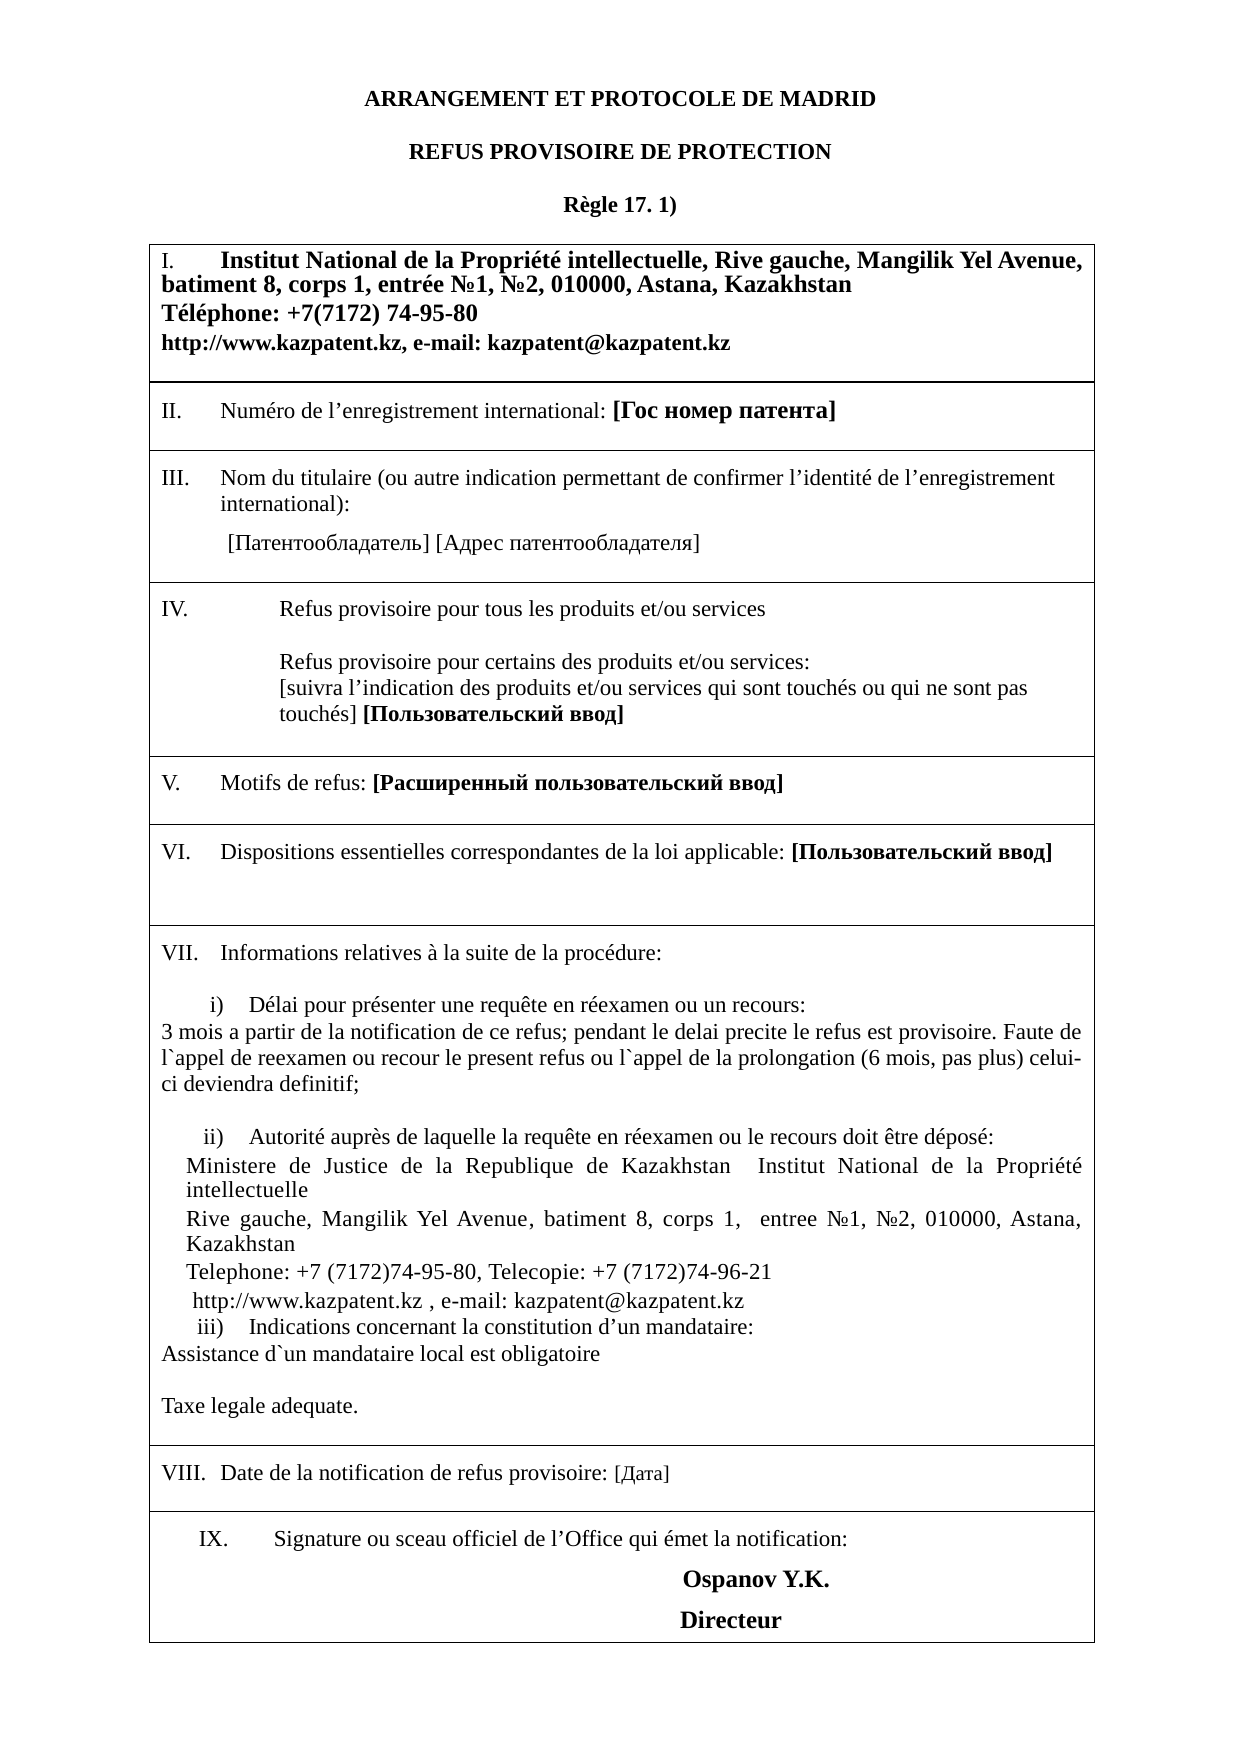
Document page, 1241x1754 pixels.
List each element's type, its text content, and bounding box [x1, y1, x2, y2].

table_header I. Institut National de la Propriété intellectuelle, Rive gauche, Mangilik Yel Avenue, batiment 8, corps 1, entrée №1, №2, 010000, Astana, Kazakhstan Téléphone: +7(7172) 74-95-80 http://www.kazpatent.kz, e-mail: kazpatent@kazpatent.kz [150, 245, 1094, 381]
table_cell VIII. Date de la notification de refus provisoire: [150, 1446, 1094, 1511]
table_cell Nom du titulaire (ou autre indication permettant de confirmer l’identité de l’enregistrement international): [150, 451, 1094, 582]
text ARRANGEMENT ET PROTOCOLE DE MADRID [148, 85, 1092, 112]
table_cell IV. Refus provisoire pour tous les produits et/ou services Refus provisoire pour certains des produits et/ou services: [suivra l’indication des produits et/ou services qui sont touchés ou qui ne sont pas touchés] [150, 583, 1094, 756]
text Règle 17. 1) [148, 191, 1092, 217]
table_cell V. Motifs de refus: [150, 757, 1094, 824]
table_cell VI. Dispositions essentielles correspondantes de la loi applicable: [150, 825, 1094, 925]
table_cell II. Numéro de l’enregistrement international: [150, 383, 1094, 450]
text REFUS PROVISOIRE DE PROTECTION [148, 138, 1092, 164]
table_cell Signature ou sceau officiel de l’Office qui émet la notification: Ospanov Y.K. Directeur [150, 1512, 1094, 1642]
table_cell VII. Informations relatives à la suite de la procédure: Délai pour présenter une requête en réexamen ou un recours: 3 mois a partir de la notification de ce refus; pendant le delai precite le refus est provisoire. Faute de l`appel de reexamen ou recour le present refus ou l`appel de la prolongation (6 mois, pas plus) celui-ci deviendra definitif; Autorité auprès de laquelle la requête en réexamen ou le recours doit être déposé: Ministere de Justice de la Republique de Kazakhstan Institut National de la Propriété intellectuelle Rive gauche, Mangilik Yel Avenue, batiment 8, corps 1, entree №1, №2, 010000, Astana, Kazakhstan Telephone: +7 (7172)74-95-80, Telecopie: +7 (7172)74-96-21 http://www.kazpatent.kz , e-mail: kazpatent@kazpatent.kz Indications concernant la constitution d’un mandataire: Assistance d`un mandataire local est obligatoire Taxe legale adequate. [150, 926, 1094, 1445]
